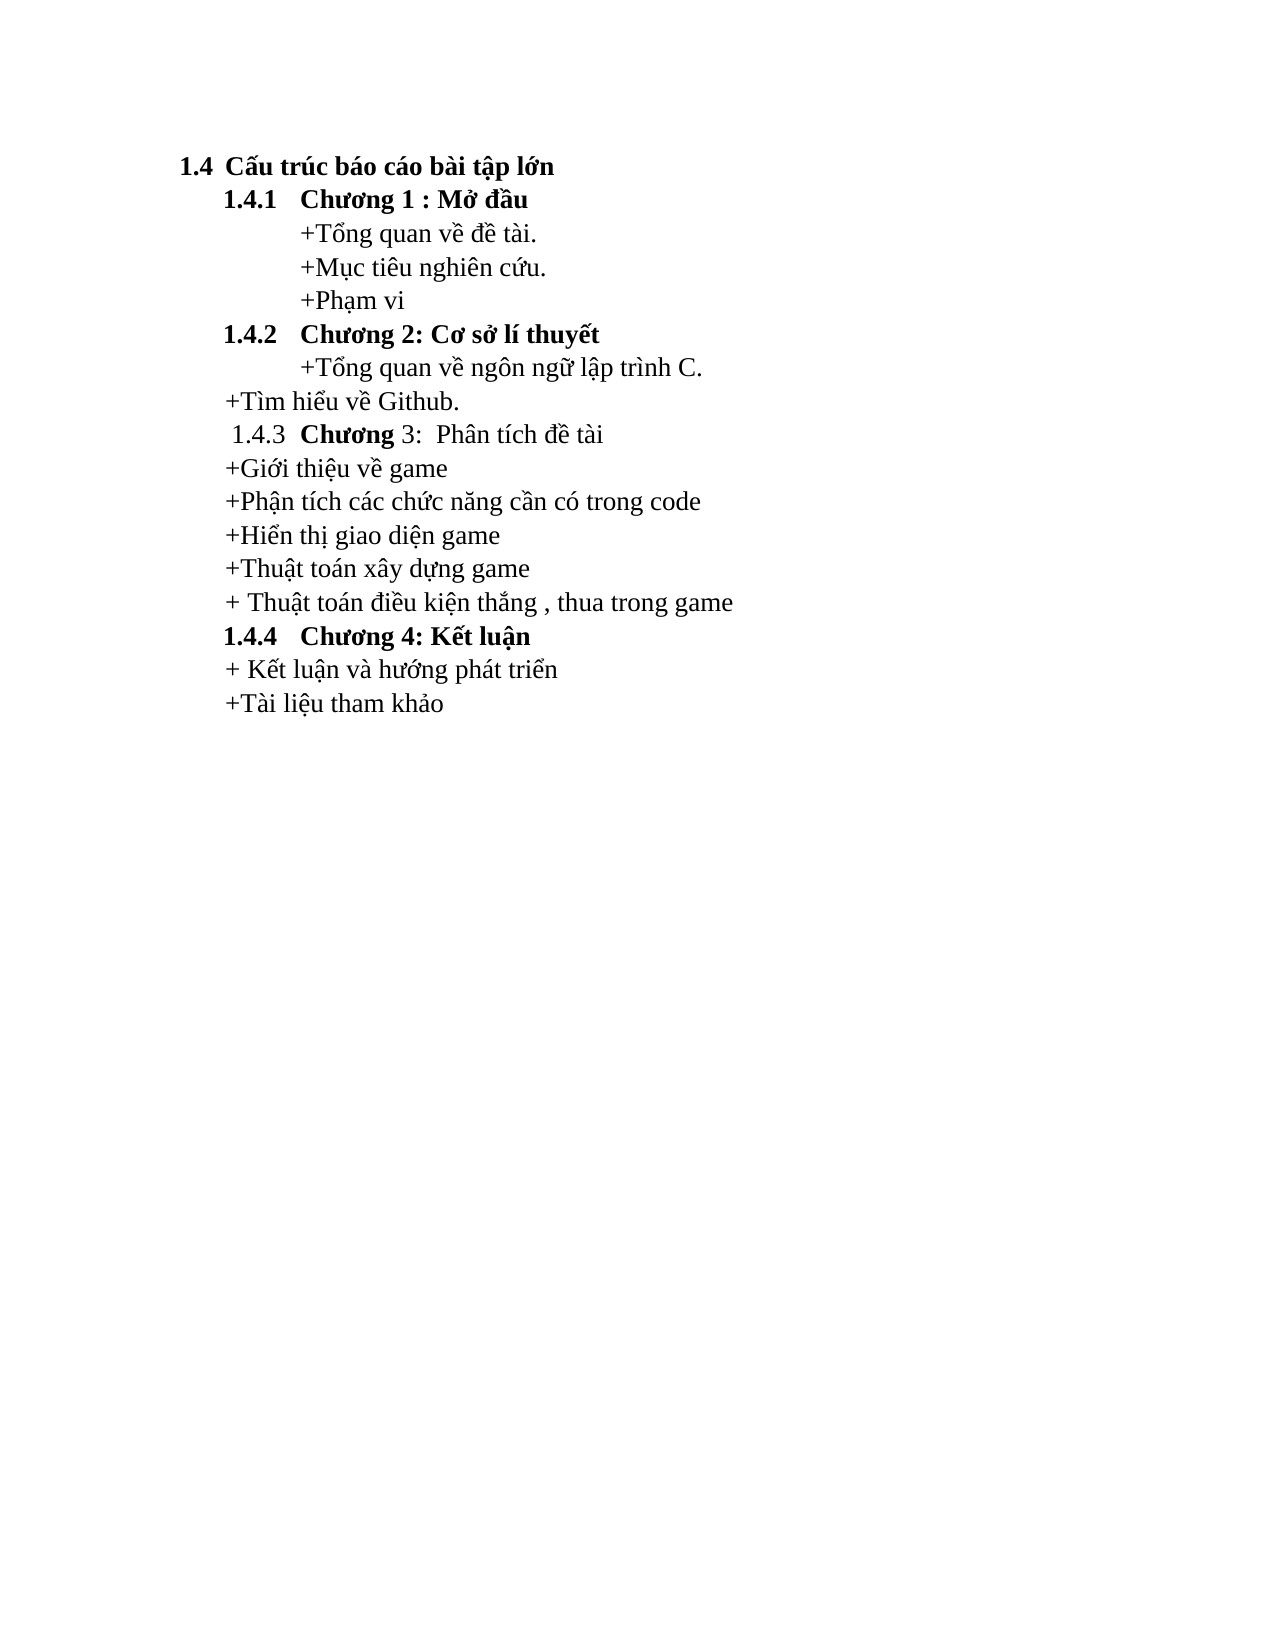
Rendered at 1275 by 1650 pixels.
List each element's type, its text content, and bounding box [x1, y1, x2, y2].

text +Tìm hiểu về Github. [150, 385, 1125, 416]
text +Tổng quan về ngôn ngữ lập trình C. [225, 351, 1125, 382]
list Chương 4: Kết luận [223, 619, 1125, 651]
list Chương 1 : Mở đầu [223, 183, 1125, 215]
text +Hiển thị giao diện game [225, 519, 1125, 550]
text +Tổng quan về đề tài. [225, 217, 1125, 248]
list Chương 2: Cơ sở lí thuyết [223, 318, 1125, 349]
text + Kết luận và hướng phát triển [225, 653, 1125, 684]
text +Giới thiệu về game [150, 452, 1125, 483]
list Chương 3: Phân tích đề tài [231, 418, 1125, 449]
text +Tài liệu tham khảo [225, 687, 1125, 718]
text +Mục tiêu nghiên cứu. +Phạm vi [225, 251, 1125, 315]
text +Thuật toán xây dựng game [150, 552, 1125, 584]
text +Phận tích các chức năng cần có trong code [225, 485, 1125, 517]
list Cấu trúc báo cáo bài tập lớn [179, 150, 1125, 181]
text + Thuật toán điều kiện thắng , thua trong game [225, 586, 1125, 617]
